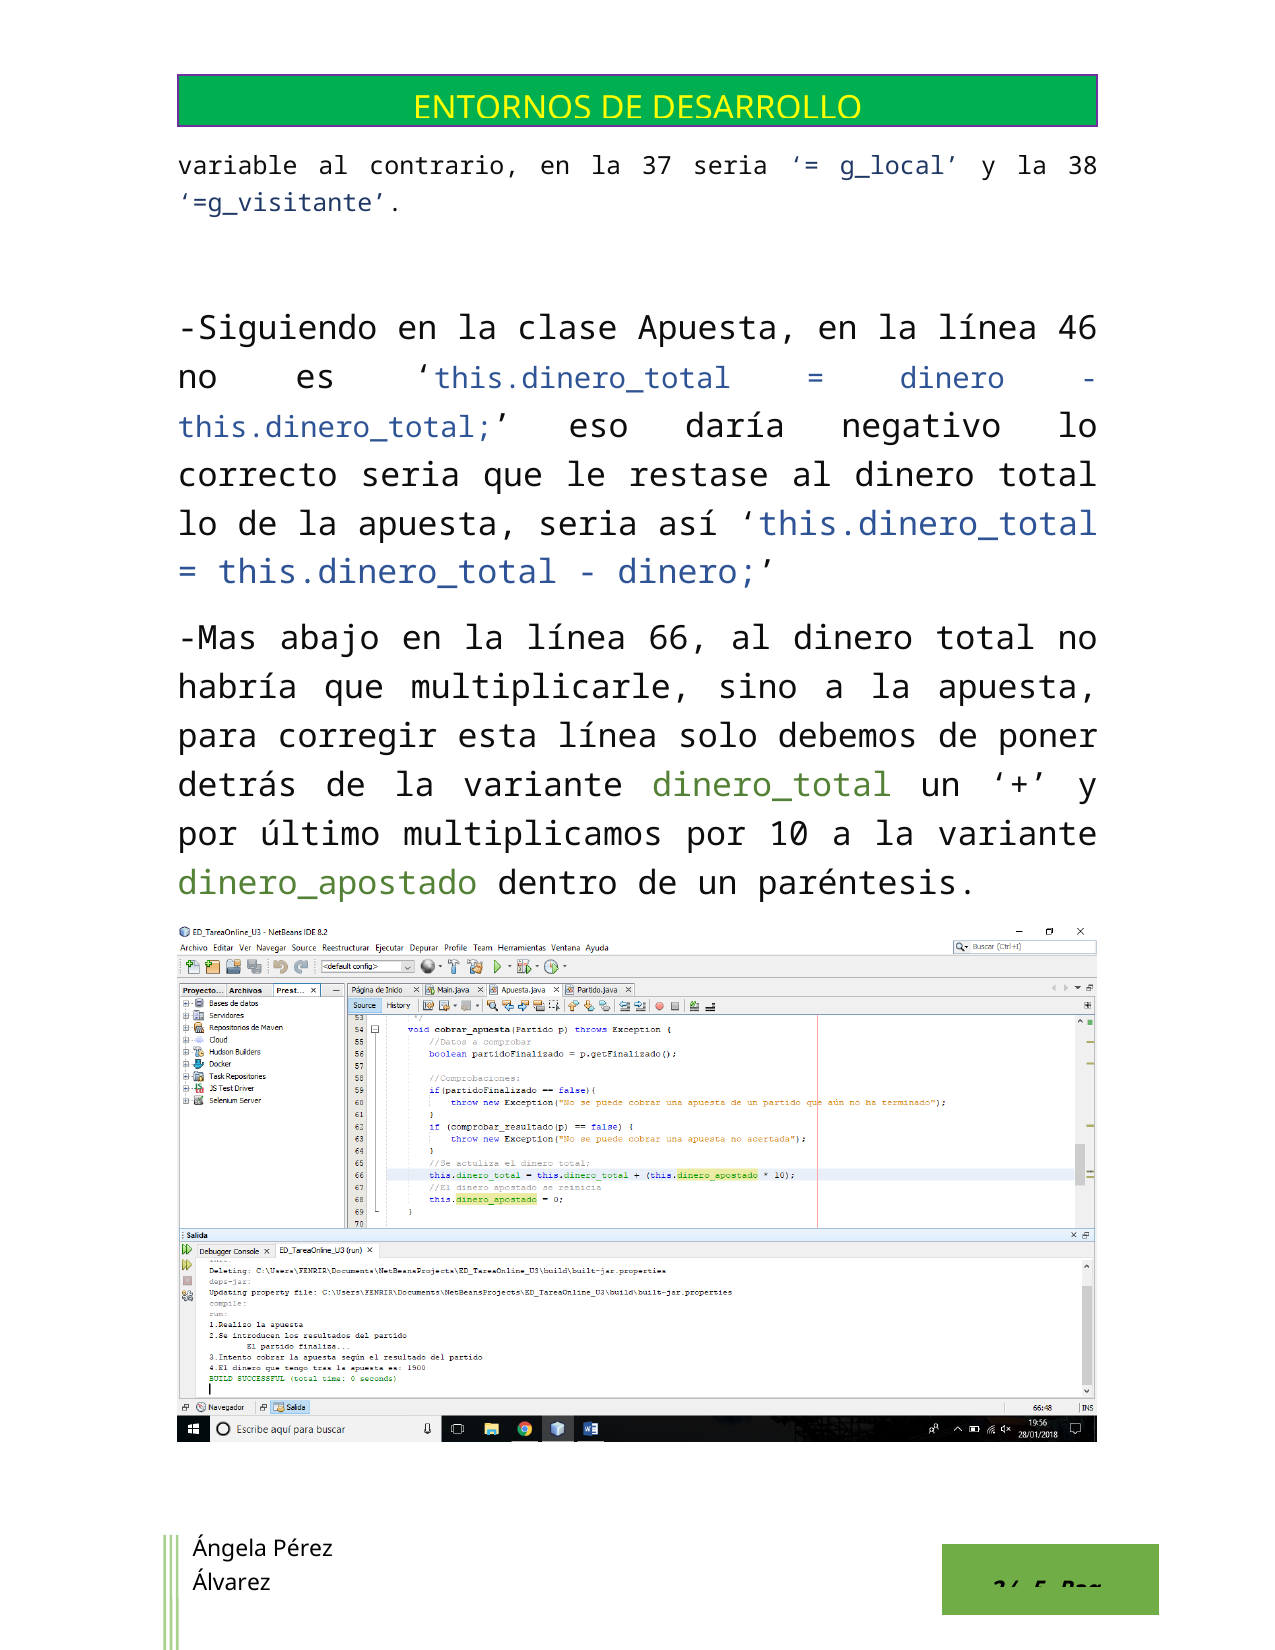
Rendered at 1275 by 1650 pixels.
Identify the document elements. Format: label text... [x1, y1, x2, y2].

picture [177, 924, 1097, 1442]
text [177, 148, 1098, 218]
text -Siguiendo en la clase Apuesta, en la línea 46 no es ‘this.dinero_total = dinero - this.dinero_total;’ eso daría negativo lo correcto seria que le restase al dinero total lo de la apuesta, seria así ‘this.dinero_total = this.dinero_total - dinero;’ [177, 303, 1098, 594]
text -Mas abajo en la línea 66, al dinero total no habría que multiplicarle, sino a la apuesta, para corregir esta línea solo debemos de poner detrás de la variante dinero_total un ‘+’ y por último multiplicamos por 10 a la variante dinero_apostado dentro de un paréntesis. [177, 614, 1098, 904]
